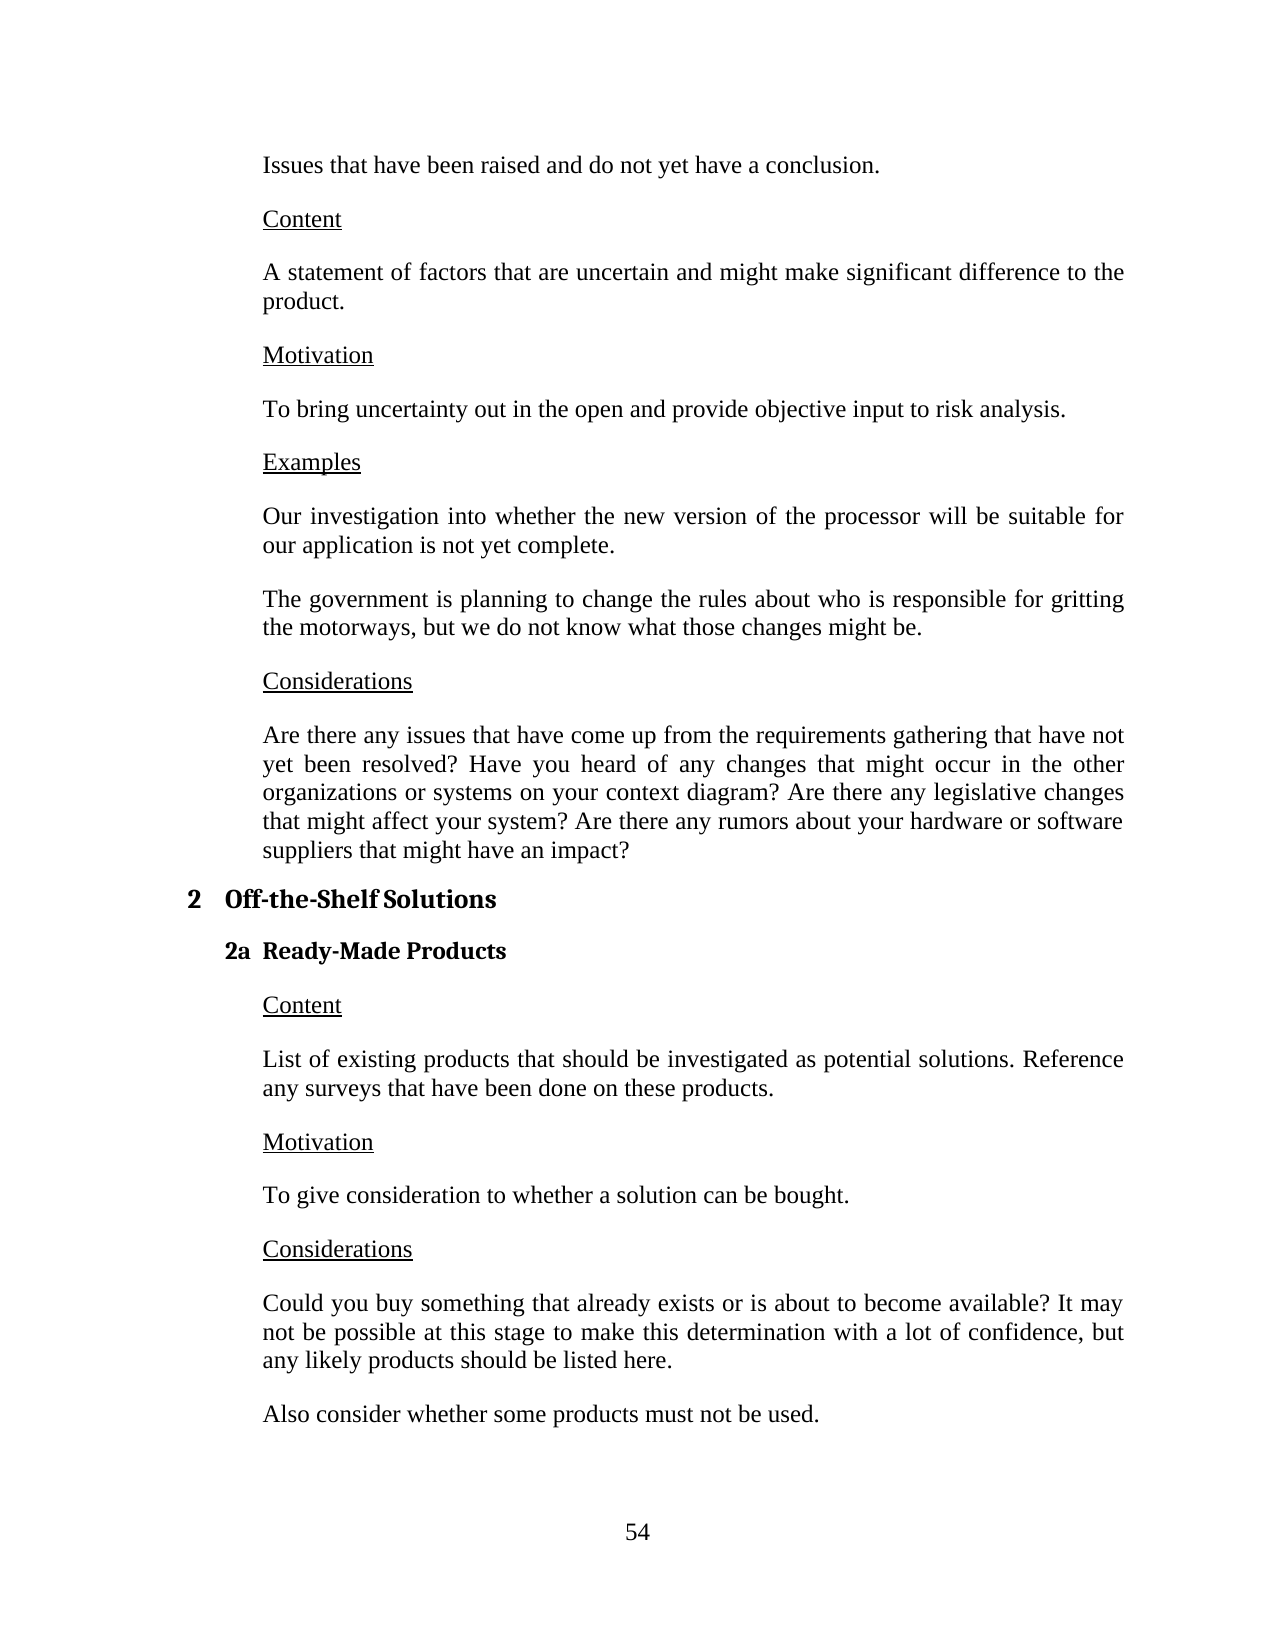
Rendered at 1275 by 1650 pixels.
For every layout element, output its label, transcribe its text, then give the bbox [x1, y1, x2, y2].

text Could you buy something that already exists or is about to become available? It may not be possible at this stage to make this determination with a lot of confidence, but any likely products should be listed here. [262, 1288, 1125, 1374]
subtitle Considerations [262, 666, 1125, 695]
subtitle Ready-Made Products [225, 937, 1125, 965]
text Our investigation into whether the new version of the processor will be suitable for our application is not yet complete. [262, 501, 1125, 559]
text Also consider whether some products must not be used. [262, 1399, 1125, 1428]
text List of existing products that should be investigated as potential solutions. Reference any surveys that have been done on these products. [262, 1044, 1125, 1102]
text To give consideration to whether a solution can be bought. [262, 1180, 1125, 1209]
text Are there any issues that have come up from the requirements gathering that have not yet been resolved? Have you heard of any changes that might occur in the other organizations or systems on your context diagram? Are there any legislative changes that might affect your system? Are there any rumors about your hardware or software suppliers that might have an impact? [262, 720, 1125, 864]
text Issues that have been raised and do not yet have a conclusion. [262, 150, 1125, 179]
text The government is planning to change the rules about who is responsible for gritting the motorways, but we do not know what those changes might be. [262, 584, 1125, 641]
text A statement of factors that are uncertain and might make significant difference to the product. [262, 257, 1125, 315]
subtitle Examples [262, 447, 1125, 476]
subtitle Considerations [262, 1234, 1125, 1263]
text To bring uncertainty out in the open and provide objective input to risk analysis. [262, 394, 1125, 422]
subtitle Off-the-Shelf Solutions [187, 884, 1125, 916]
subtitle Content [262, 204, 1125, 232]
subtitle Motivation [262, 1127, 1125, 1155]
subtitle Motivation [262, 340, 1125, 369]
subtitle Content [262, 990, 1125, 1019]
